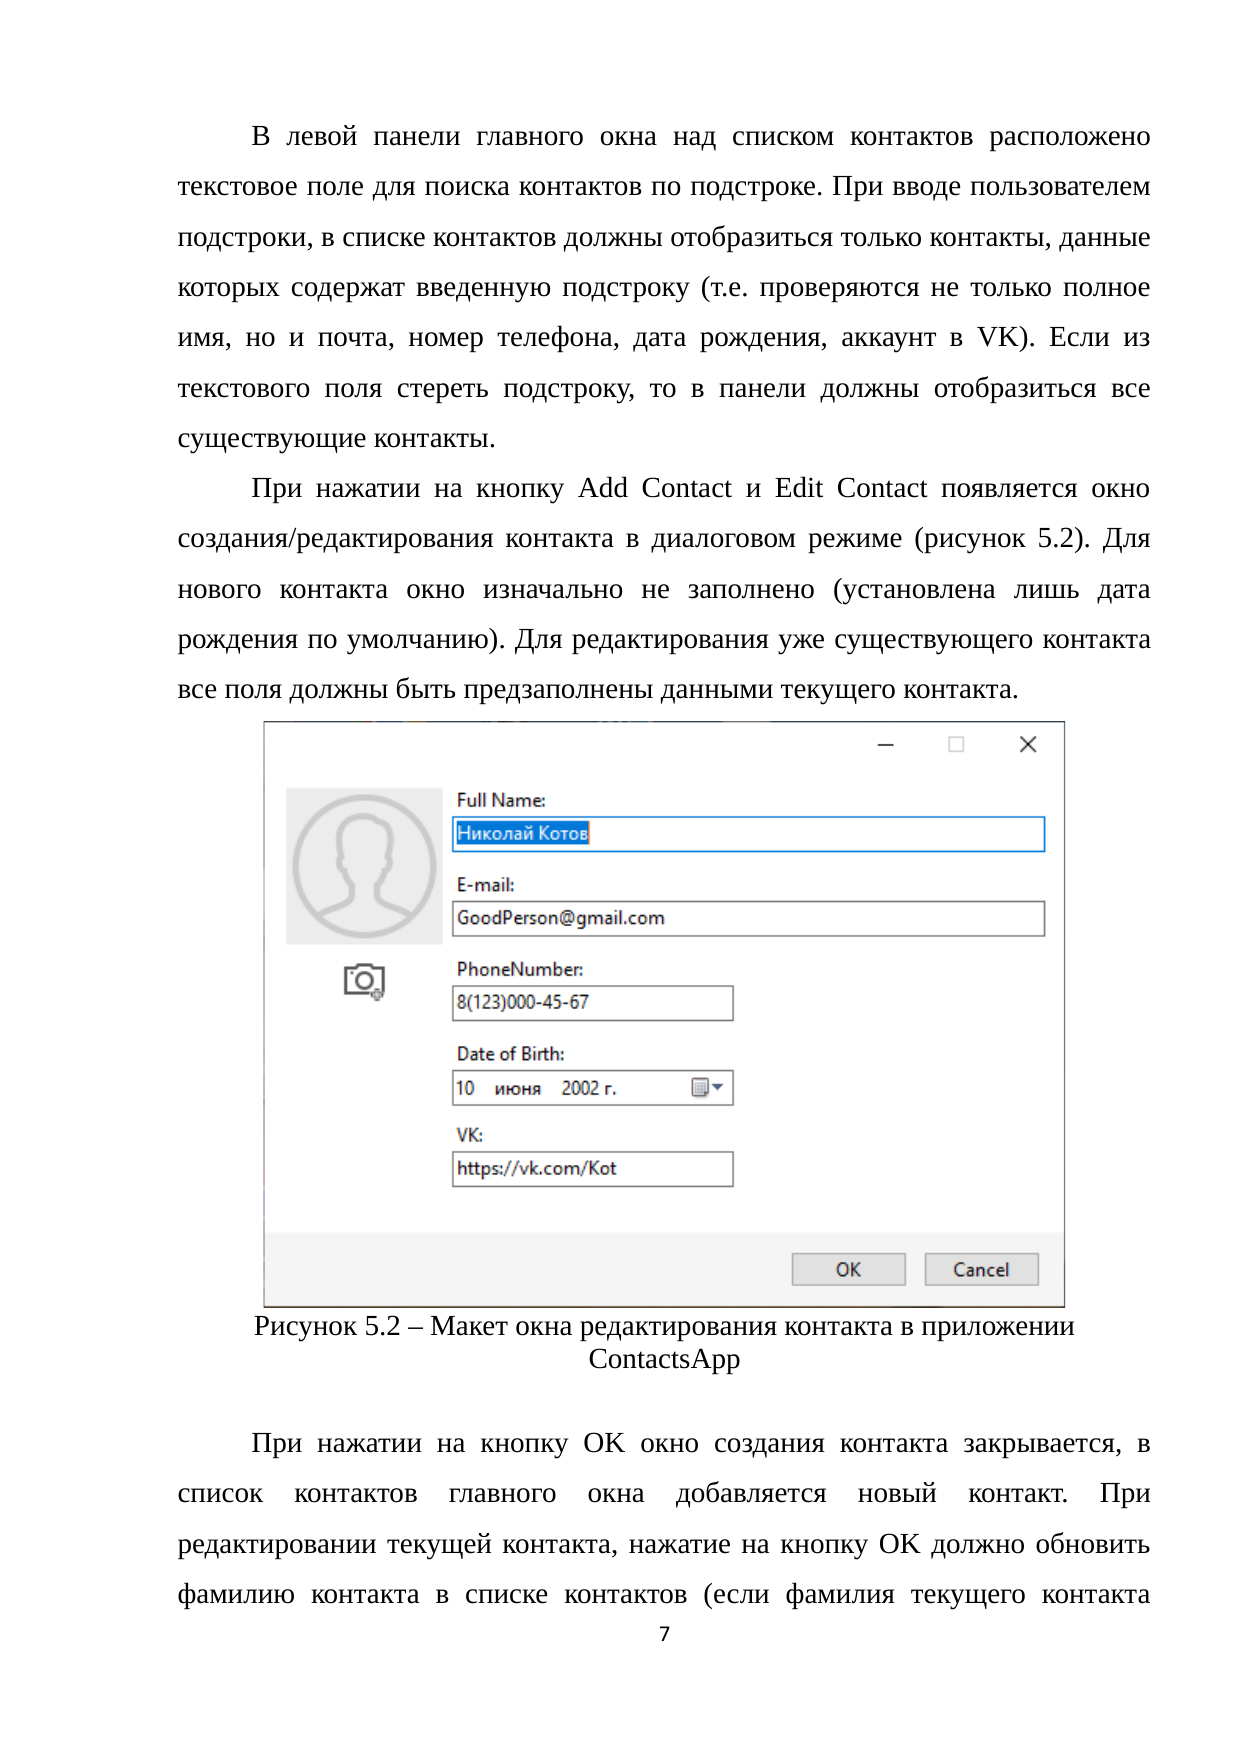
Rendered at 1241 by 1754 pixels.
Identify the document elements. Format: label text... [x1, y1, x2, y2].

picture [263, 721, 1066, 1308]
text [177, 1425, 1152, 1610]
text В левой панели главного окна над списком контактов расположено текстовое поле для поиска контактов по подстроке. При вводе пользователем подстроки, в списке контактов должны отобразиться только контакты, данные которых содержат введенную подстроку (т.е. проверяются не только полное имя, но и почта, номер телефона, дата рождения, аккаунт в VK). Если из текстового поля стереть подстроку, то в панели должны отобразиться все существующие контакты. [177, 118, 1152, 453]
text При нажатии на кнопку Add Contact и Edit Contact появляется окно создания/редактирования контакта в диалоговом режиме (рисунок 5.2). Для нового контакта окно изначально не заполнено (установлена лишь дата рождения по умолчанию). Для редактирования уже существующего контакта все поля должны быть предзаполнены данными текущего контакта. [177, 470, 1152, 705]
